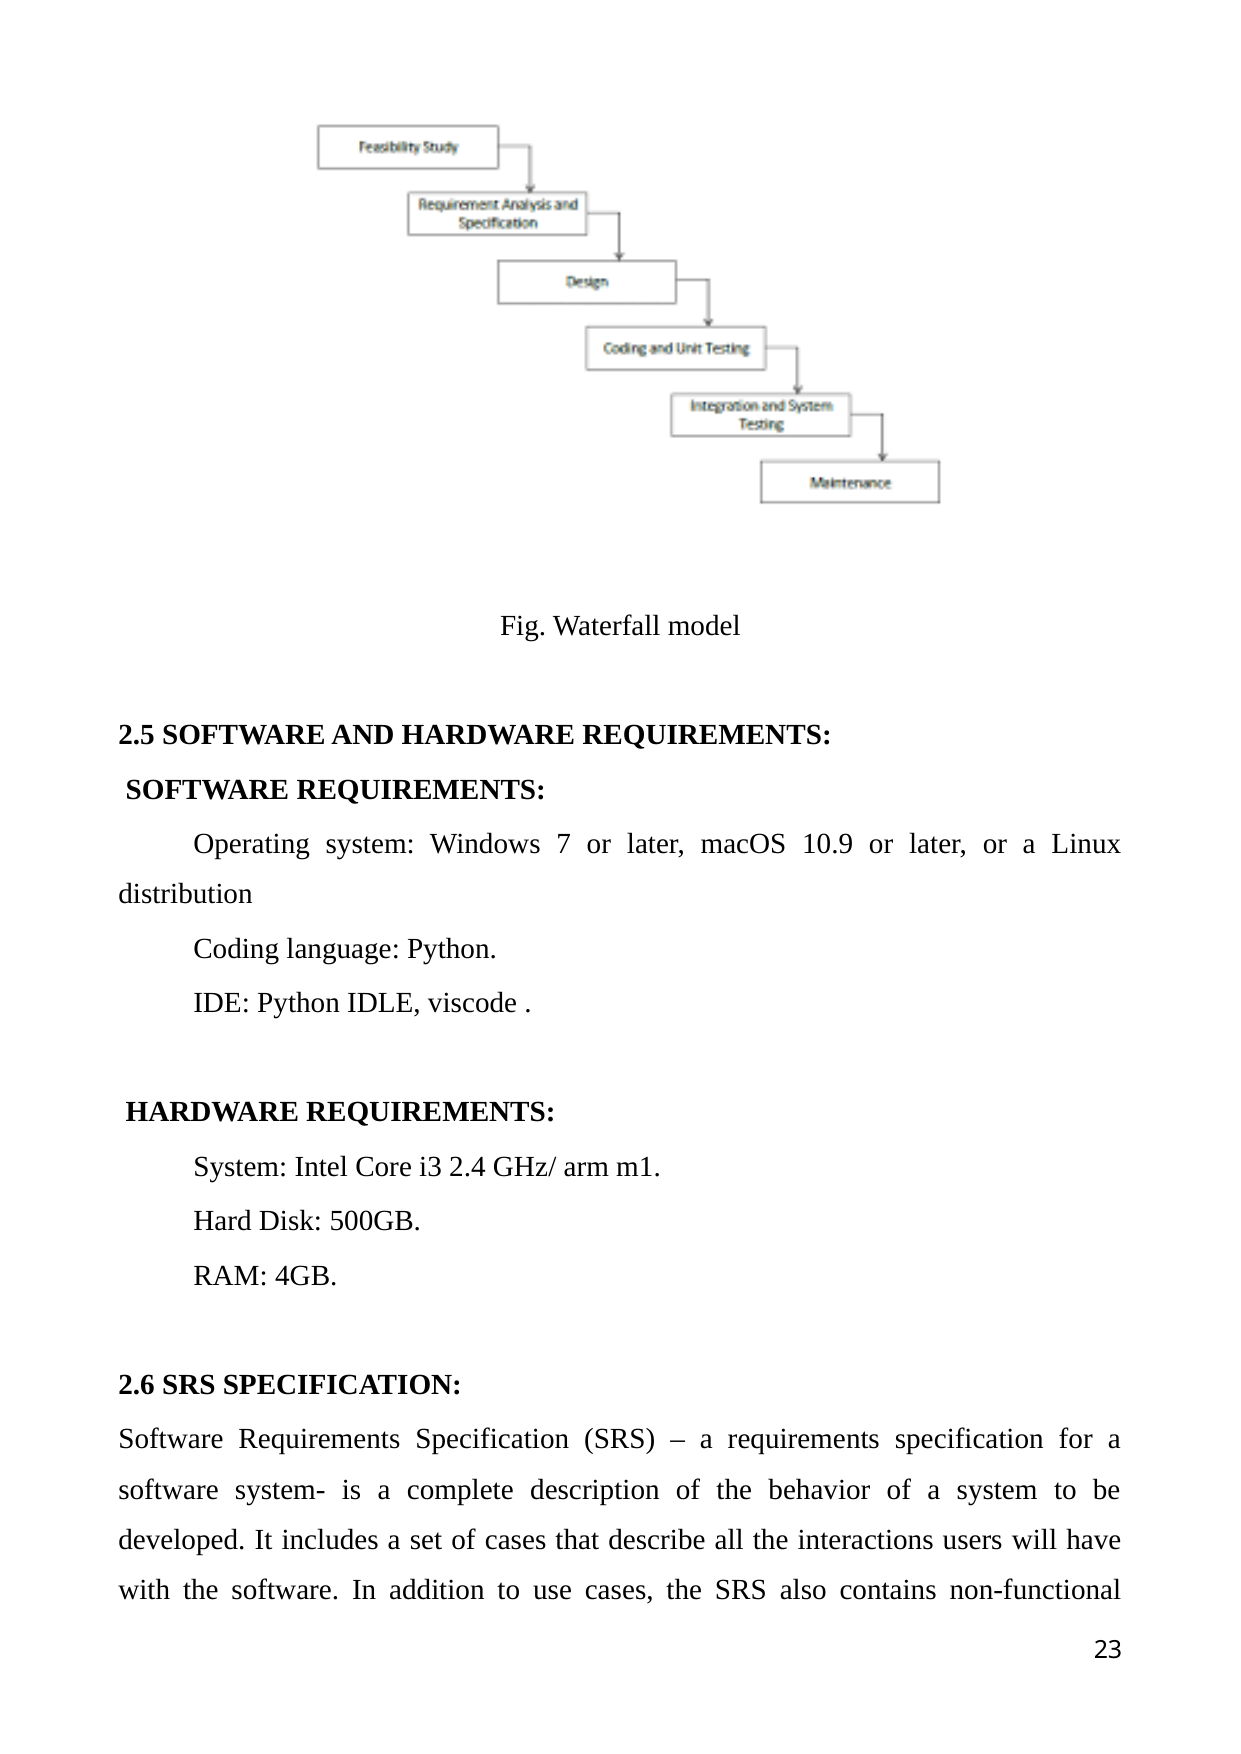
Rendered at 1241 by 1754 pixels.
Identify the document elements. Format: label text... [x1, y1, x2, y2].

text SOFTWARE REQUIREMENTS: [118, 772, 1122, 805]
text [118, 1421, 1122, 1606]
text RAM: 4GB. [118, 1258, 1122, 1292]
picture [290, 118, 988, 512]
text IDE: Python IDLE, viscode . [118, 986, 1122, 1019]
text Coding language: Python. [118, 931, 1122, 965]
text Fig. Waterfall model [118, 608, 1122, 642]
text HARDWARE REQUIREMENTS: [118, 1094, 1122, 1128]
text Hard Disk: 500GB. [118, 1203, 1122, 1237]
text Operating system: Windows 7 or later, macOS 10.9 or later, or a Linux distribution [118, 826, 1122, 910]
text 2.6 SRS SPECIFICATION: [118, 1367, 1122, 1401]
text 2.5 SOFTWARE AND HARDWARE REQUIREMENTS: [118, 717, 1122, 751]
text System: Intel Core i3 2.4 GHz/ arm m1. [118, 1149, 1122, 1183]
